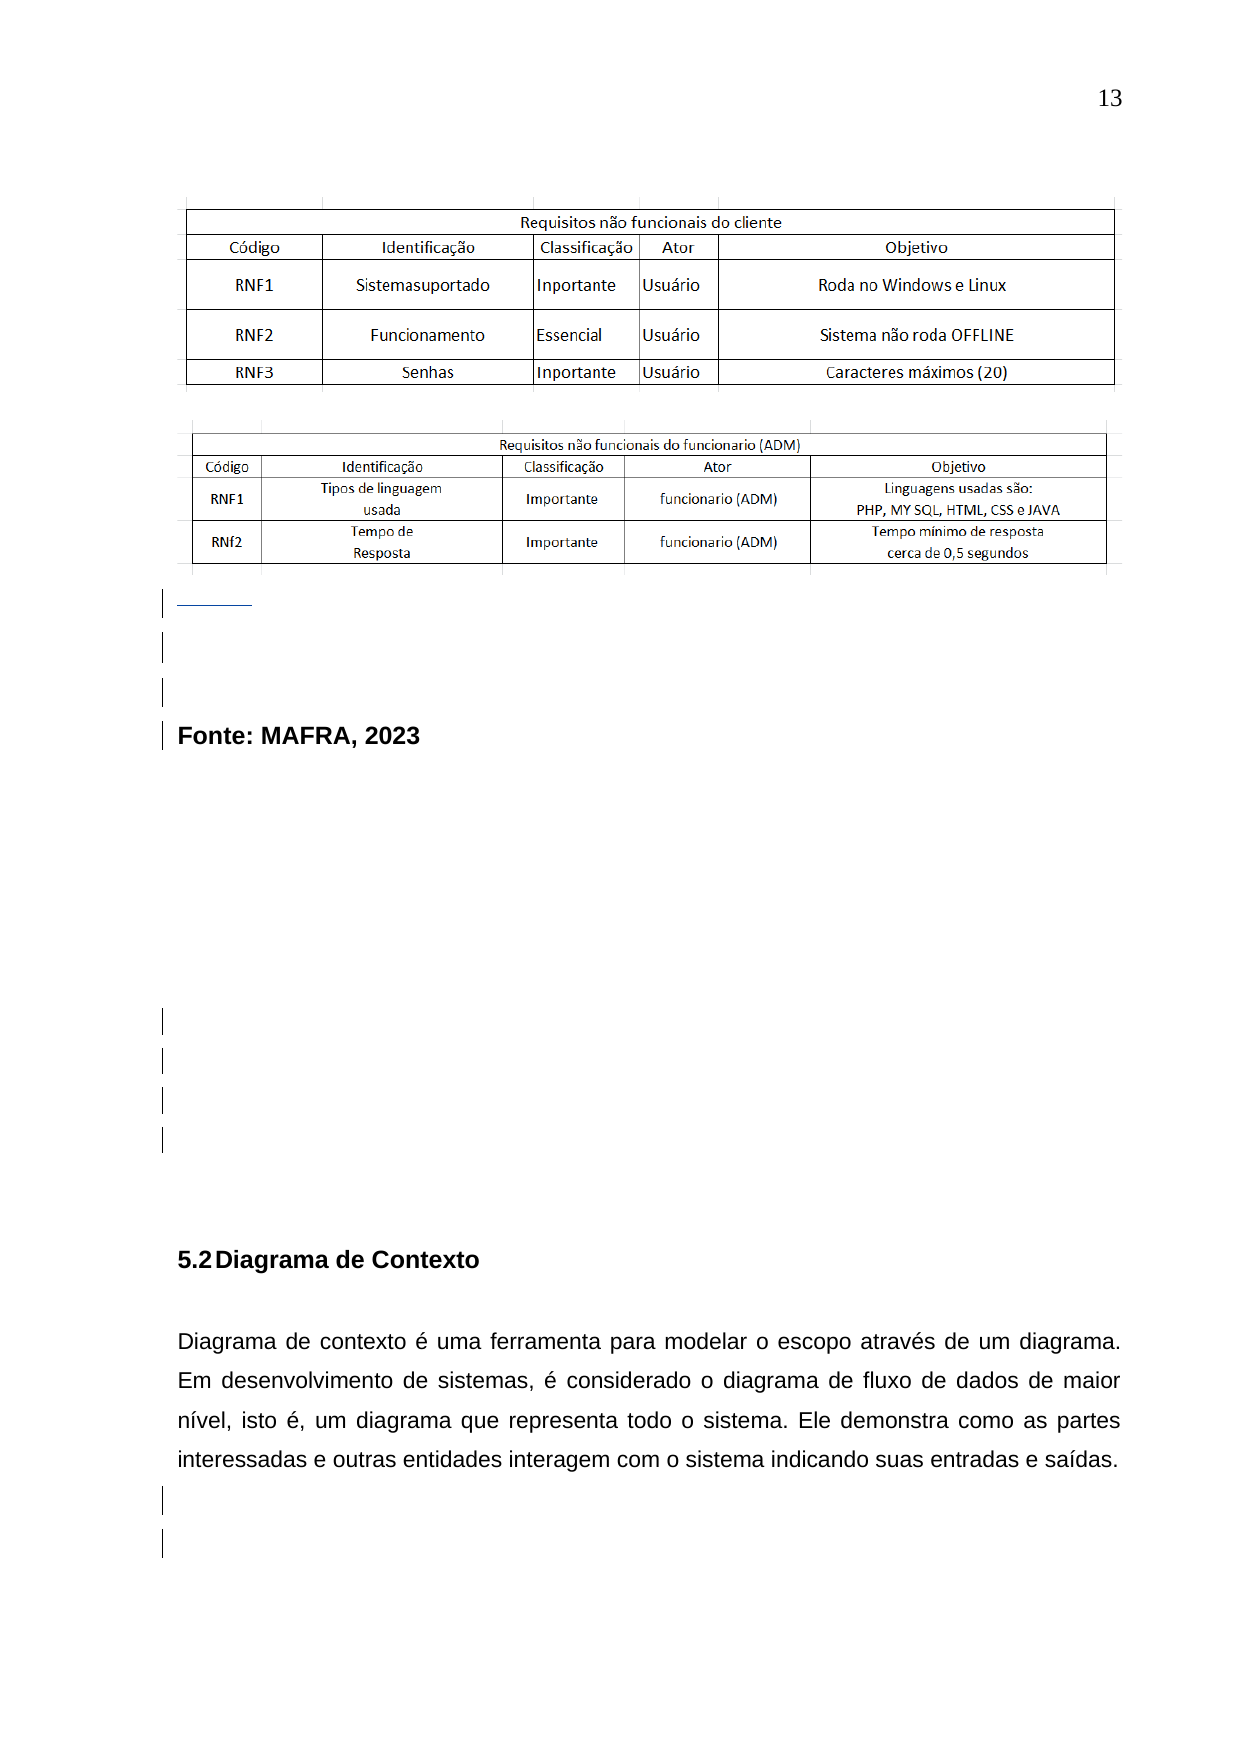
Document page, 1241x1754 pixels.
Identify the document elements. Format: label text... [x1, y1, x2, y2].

picture [177, 420, 1123, 575]
text Diagrama de contexto é uma ferramenta para modelar o escopo através de um diagrama. Em desenvolvimento de sistemas, é considerado o diagrama de fluxo de dados de maior nível, isto é, um diagrama que representa todo o sistema. Ele demonstra como as partes interessadas e outras entidades interagem com o sistema indicando suas entradas e saídas. [177, 1328, 1122, 1473]
text Fonte: MAFRA, 2023 [177, 721, 1122, 750]
subtitle Diagrama de Contexto [177, 1245, 1122, 1274]
picture [177, 197, 1123, 392]
